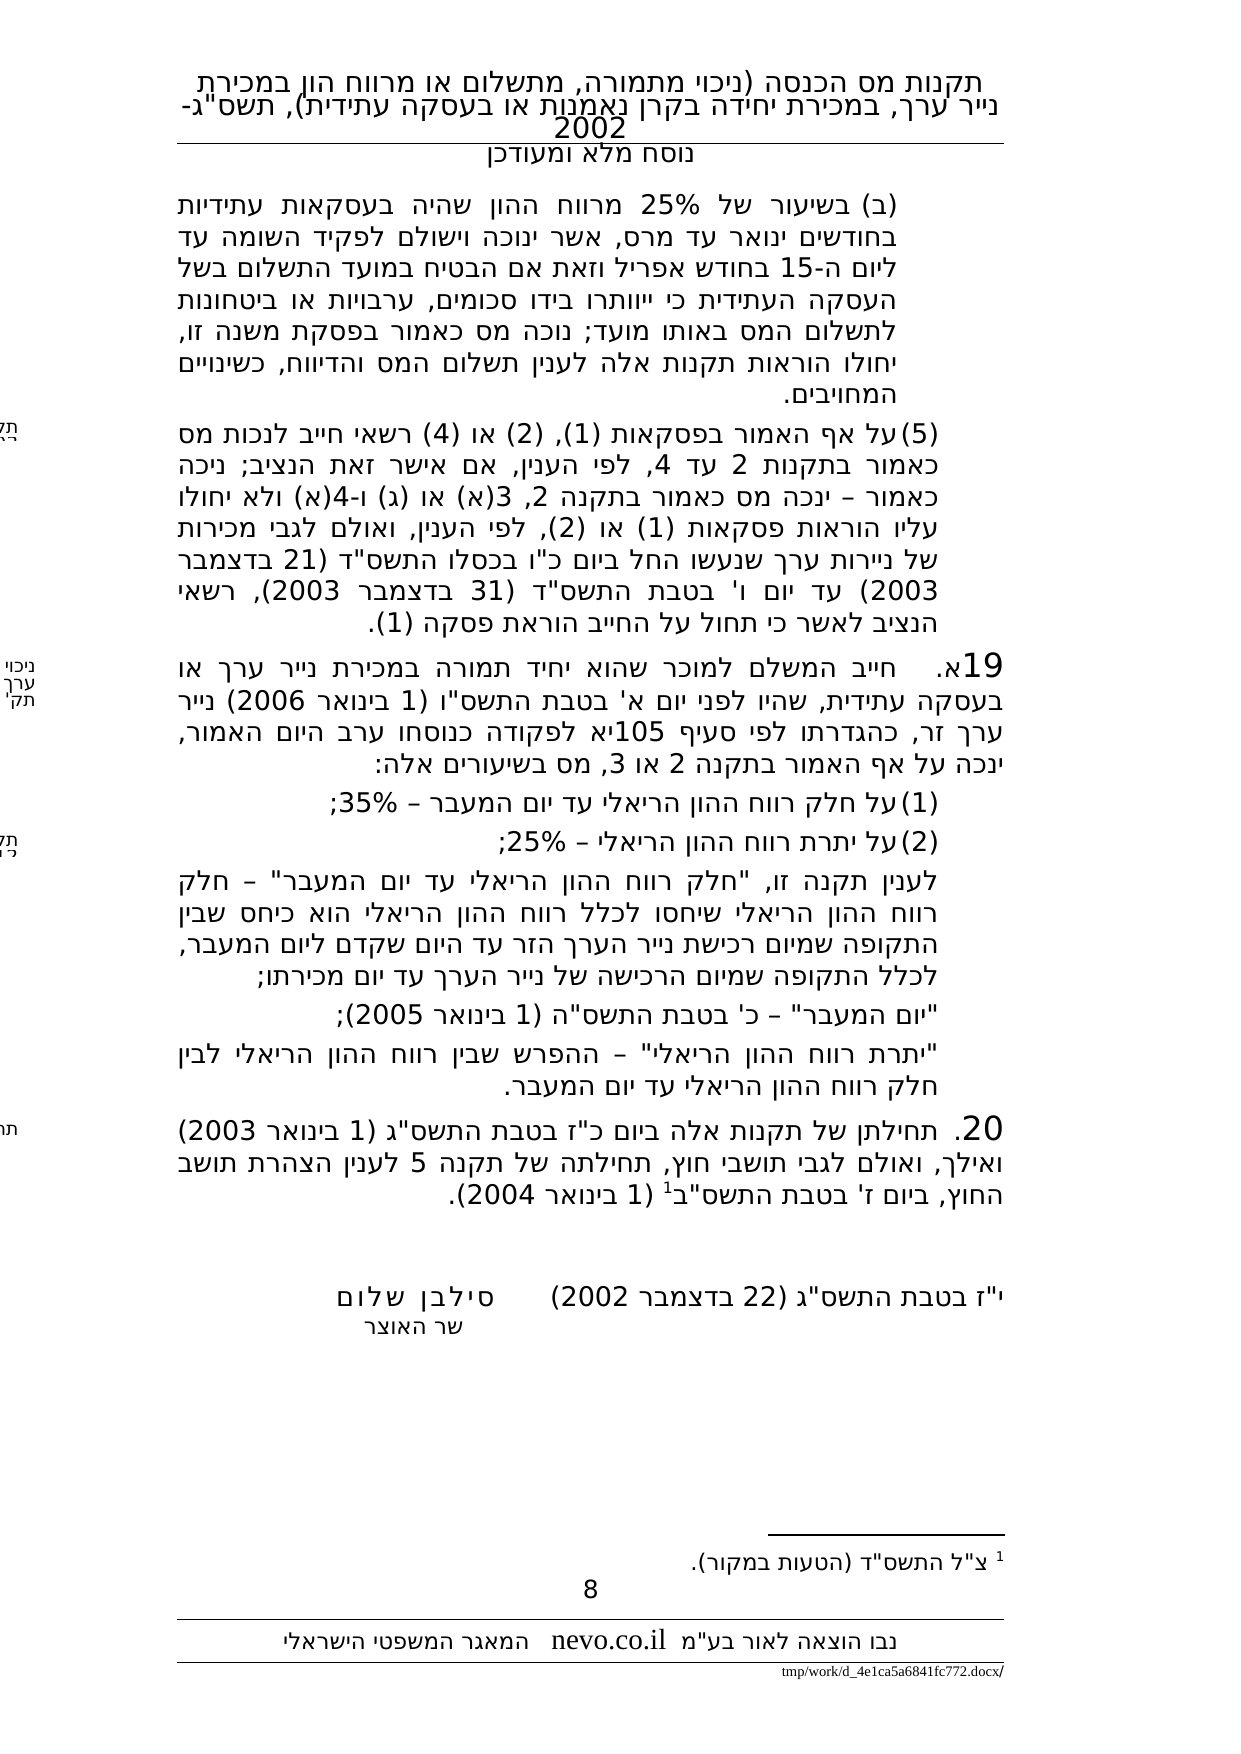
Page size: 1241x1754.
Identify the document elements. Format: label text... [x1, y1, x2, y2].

text (1) על חלק רווח ההון הריאלי עד יום המעבר – 35%; [177, 787, 939, 819]
text 19א. חייב המשלם למוכר שהוא יחיד תמורה במכירת נייר ערך או בעסקה עתידית, שהיו לפני יום א' בטבת התשס"ו (1 בינואר 2006) נייר ערך זר, כהגדרתו לפי סעיף 105יא לפקודה כנוסחו ערב היום האמור, ינכה על אף האמור בתקנה 2 או 3, מס בשיעורים אלה: [177, 646, 1004, 780]
text י"ז בטבת התשס"ג (22 בדצמבר 2002) סילבן שלום [177, 1282, 1004, 1313]
text לענין תקנה זו, "חלק רווח ההון הריאלי עד יום המעבר" – חלק רווח ההון הריאלי שיחסו לכלל רווח ההון הריאלי הוא כיחס שבין התקופה שמיום רכישת נייר הערך הזר עד היום שקדם ליום המעבר, לכלל התקופה שמיום הרכישה של נייר הערך עד יום מכירתו; [177, 866, 939, 992]
text "יתרת רווח ההון הריאלי" – ההפרש שבין רווח ההון הריאלי לבין חלק רווח ההון הריאלי עד יום המעבר. [177, 1038, 939, 1101]
text 20. תחילתן של תקנות אלה ביום כ"ז בטבת התשס"ג (1 בינואר 2003) ואילך, ואולם לגבי תושבי חוץ, תחילתה של תקנה 5 לענין הצהרת תושב החוץ, ביום ז' בטבת התשס"ב (1 בינואר 2004). [177, 1109, 1004, 1211]
text (ב) בשיעור של 25% מרווח ההון שהיה בעסקאות עתידיות בחודשים ינואר עד מרס, אשר ינוכה וישולם לפקיד השומה עד ליום ה-15 בחודש אפריל וזאת אם הבטיח במועד התשלום בשל העסקה העתידית כי ייוותרו בידו סכומים, ערבויות או ביטחונות לתשלום המס באותו מועד; נוכה מס כאמור בפסקת משנה זו, יחולו הוראות תקנות אלה לענין תשלום המס והדיווח, כשינויים המחויבים. [177, 189, 898, 410]
text "יום המעבר" – כ' בטבת התשס"ה (1 בינואר 2005); [177, 999, 939, 1031]
text (2) על יתרת רווח ההון הריאלי – 25%; [177, 826, 939, 858]
text שר האוצר [177, 1313, 1004, 1340]
text (5) על אף האמור בפסקאות (1), (2) או (4) רשאי חייב לנכות מס כאמור בתקנות 2 עד 4, לפי הענין, אם אישר זאת הנציב; ניכה כאמור – ינכה מס כאמור בתקנה 2, 3(א) או (ג) ו-4(א) ולא יחולו עליו הוראות פסקאות (1) או (2), לפי הענין, ואולם לגבי מכירות של ניירות ערך שנעשו החל ביום כ"ו בכסלו התשס"ד (21 בדצמבר 2003) עד יום ו' בטבת התשס"ד (31 בדצמבר 2003), רשאי הנציב לאשר כי תחול על החייב הוראת פסקה (1). [177, 418, 939, 639]
